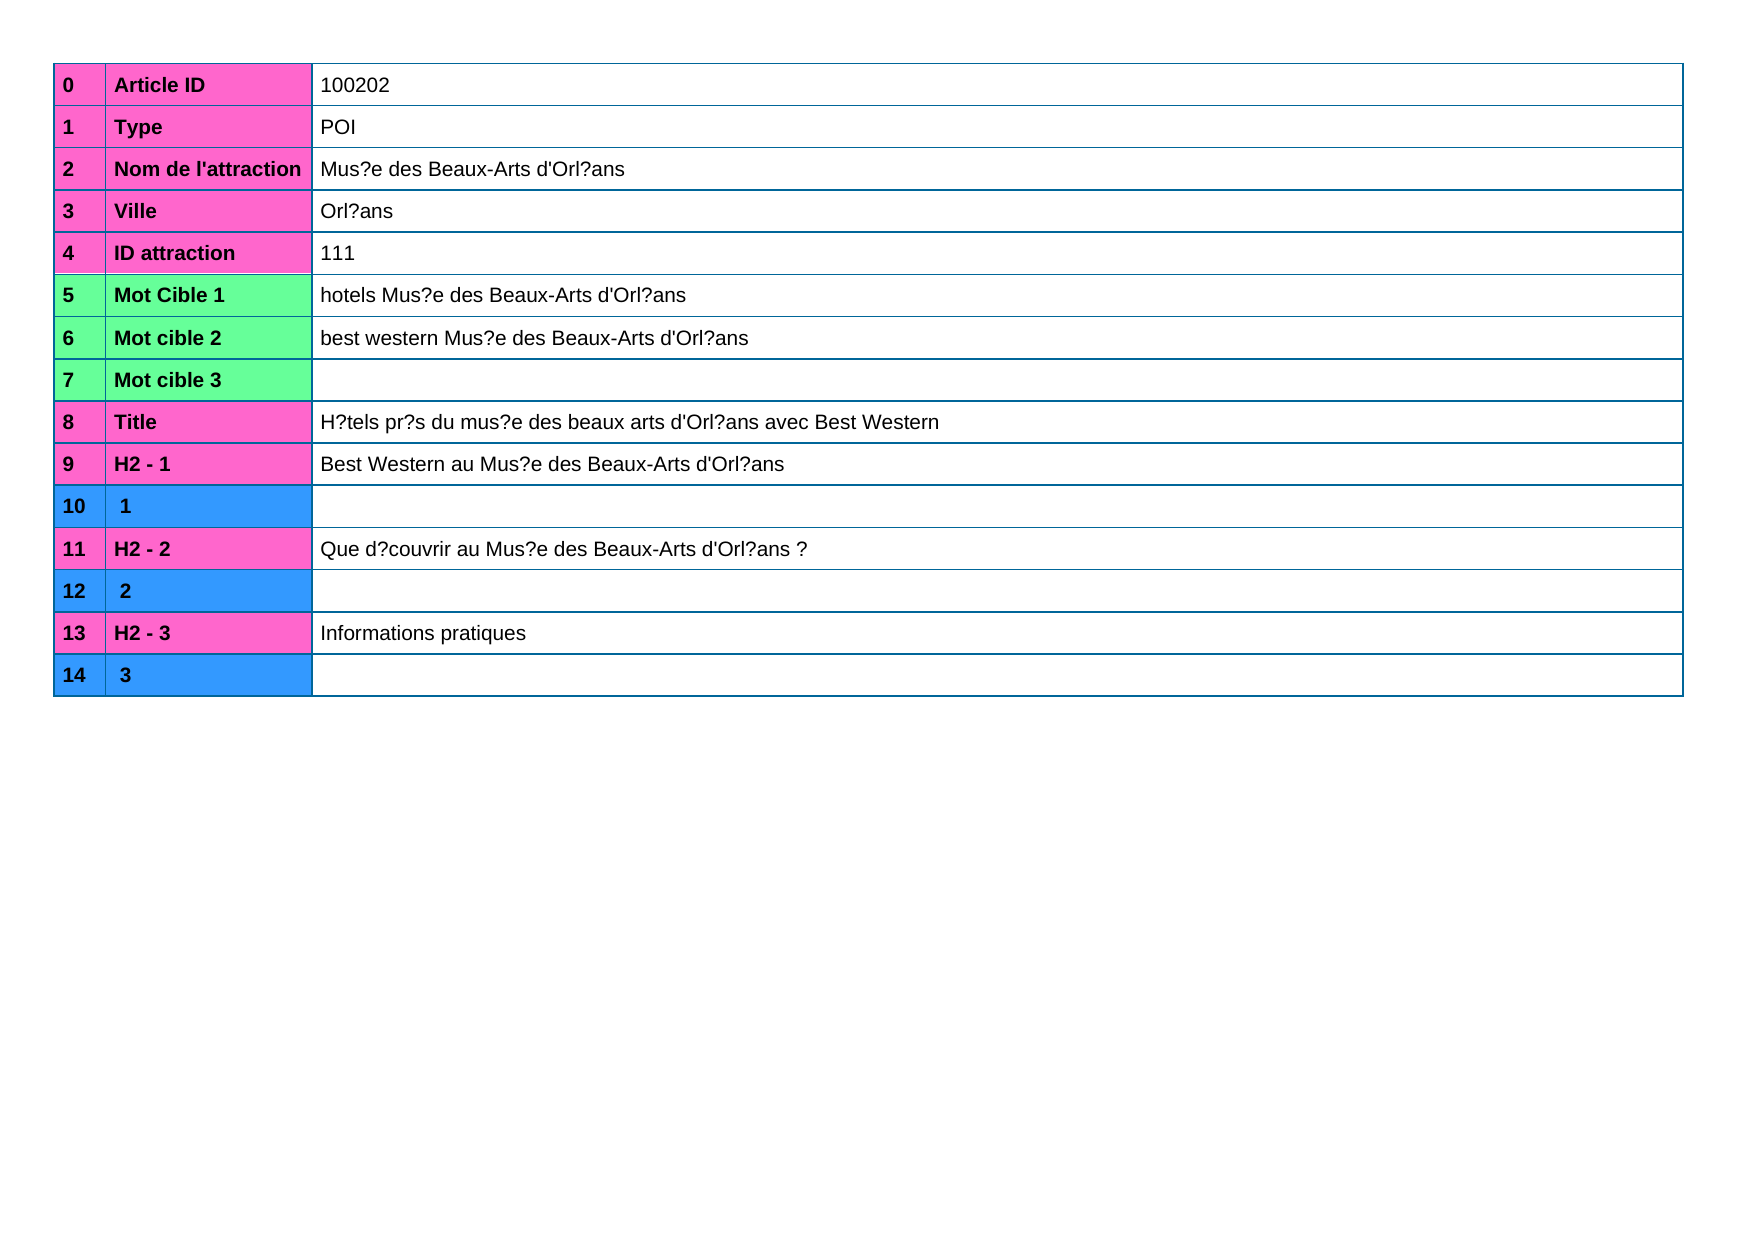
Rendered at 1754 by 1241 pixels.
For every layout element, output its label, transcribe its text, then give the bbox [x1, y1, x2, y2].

table_cell Best Western au Mus?e des Beaux-Arts d'Orl?ans [313, 444, 1682, 484]
table_cell best western Mus?e des Beaux-Arts d'Orl?ans [313, 317, 1682, 358]
table_cell 3 [106, 655, 311, 695]
table_cell 10 [55, 486, 105, 527]
table_header 100202 [313, 64, 1682, 105]
table_cell 6 [55, 317, 105, 358]
table_cell 2 [55, 148, 105, 189]
table_cell 12 [55, 570, 105, 611]
table_cell Mot cible 2 [106, 317, 311, 358]
table_cell [313, 360, 1682, 400]
table_cell Title [106, 402, 311, 442]
table_cell 14 [55, 655, 105, 695]
table_cell 111 [313, 233, 1682, 273]
table_cell H?tels pr?s du mus?e des beaux arts d'Orl?ans avec Best Western [313, 402, 1682, 442]
table_cell 9 [55, 444, 105, 484]
table_cell 1 [106, 486, 311, 527]
table_cell [313, 486, 1682, 527]
table_cell Informations pratiques [313, 613, 1682, 653]
table_cell Mot cible 3 [106, 360, 311, 400]
table_cell 4 [55, 233, 105, 273]
table_cell 1 [55, 106, 105, 147]
table_cell hotels Mus?e des Beaux-Arts d'Orl?ans [313, 275, 1682, 316]
table_cell 11 [55, 528, 105, 569]
table_cell [313, 655, 1682, 695]
table_cell 7 [55, 360, 105, 400]
table_cell 8 [55, 402, 105, 442]
table_cell ID attraction [106, 233, 311, 273]
table_cell 13 [55, 613, 105, 653]
table_cell 3 [55, 191, 105, 231]
table_cell Type [106, 106, 311, 147]
table_cell H2 - 3 [106, 613, 311, 653]
table_cell [313, 570, 1682, 611]
table_cell POI [313, 106, 1682, 147]
table_cell Mus?e des Beaux-Arts d'Orl?ans [313, 148, 1682, 189]
table_header Article ID [106, 64, 311, 105]
table_cell H2 - 2 [106, 528, 311, 569]
table_cell Orl?ans [313, 191, 1682, 231]
table_cell 5 [55, 275, 105, 316]
table_cell Ville [106, 191, 311, 231]
table_cell 2 [106, 570, 311, 611]
table_cell Mot Cible 1 [106, 275, 311, 316]
table_header 0 [55, 64, 105, 105]
table_cell Que d?couvrir au Mus?e des Beaux-Arts d'Orl?ans ? [313, 528, 1682, 569]
table_cell H2 - 1 [106, 444, 311, 484]
table_cell Nom de l'attraction [106, 148, 311, 189]
